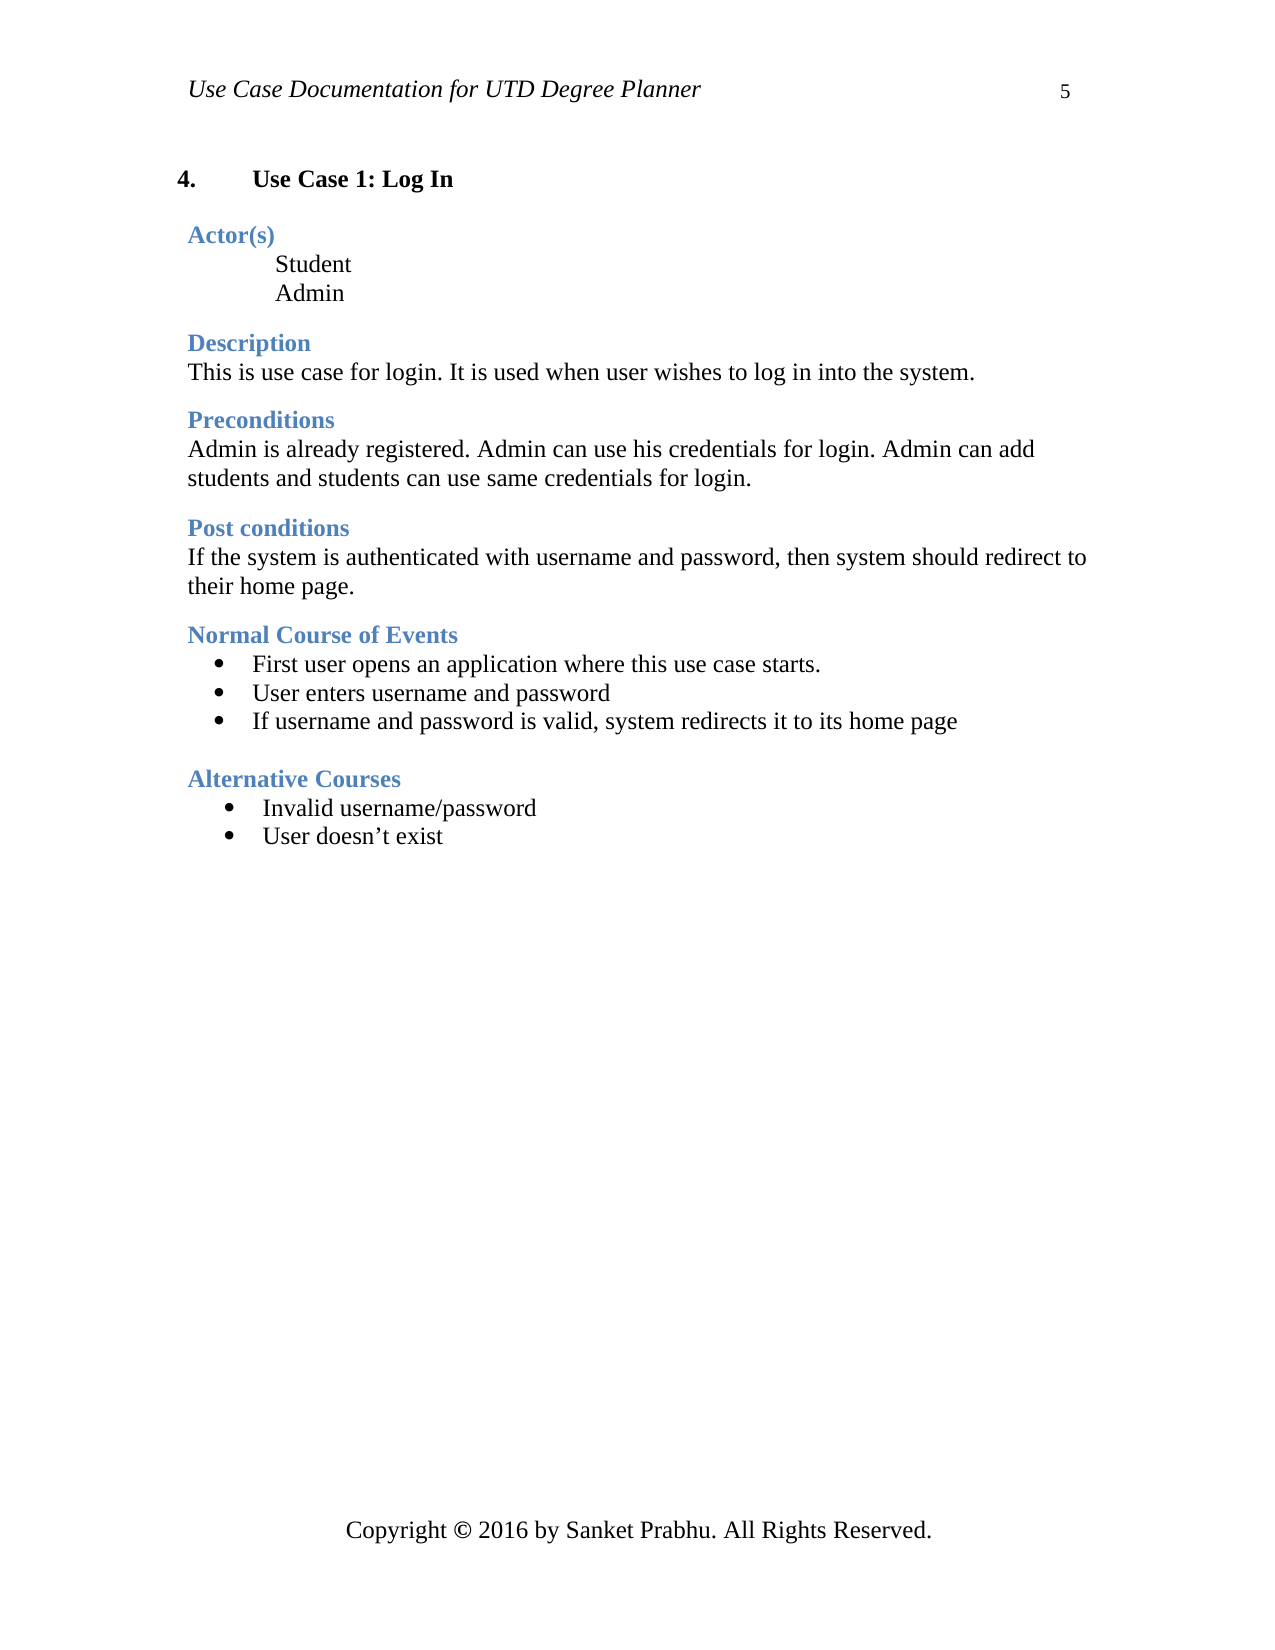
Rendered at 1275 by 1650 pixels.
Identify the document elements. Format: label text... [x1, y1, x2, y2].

list User doesn’t exist [225, 821, 1100, 850]
text This is use case for login. It is used when user wishes to log in into the system. [187, 357, 1100, 386]
list First user opens an application where this use case starts. [214, 649, 1100, 678]
subtitle Use Case 1: Log In [177, 164, 1100, 193]
text Alternative Courses [187, 764, 1100, 793]
list If username and password is valid, system redirects it to its home page [214, 706, 1100, 735]
list User enters username and password [214, 678, 1100, 706]
list Invalid username/password [225, 793, 1100, 821]
text Admin is already registered. Admin can use his credentials for login. Admin can add students and students can use same credentials for login. [187, 434, 1100, 492]
text If the system is authenticated with username and password, then system should redirect to their home page. [187, 542, 1100, 600]
text Preconditions [187, 405, 1100, 434]
text Normal Course of Events [187, 620, 1100, 649]
text Description [187, 328, 1100, 357]
text Actor(s) [187, 220, 1100, 249]
text Admin [187, 278, 1100, 307]
text Student [187, 249, 1100, 278]
text Post conditions [187, 513, 1100, 542]
